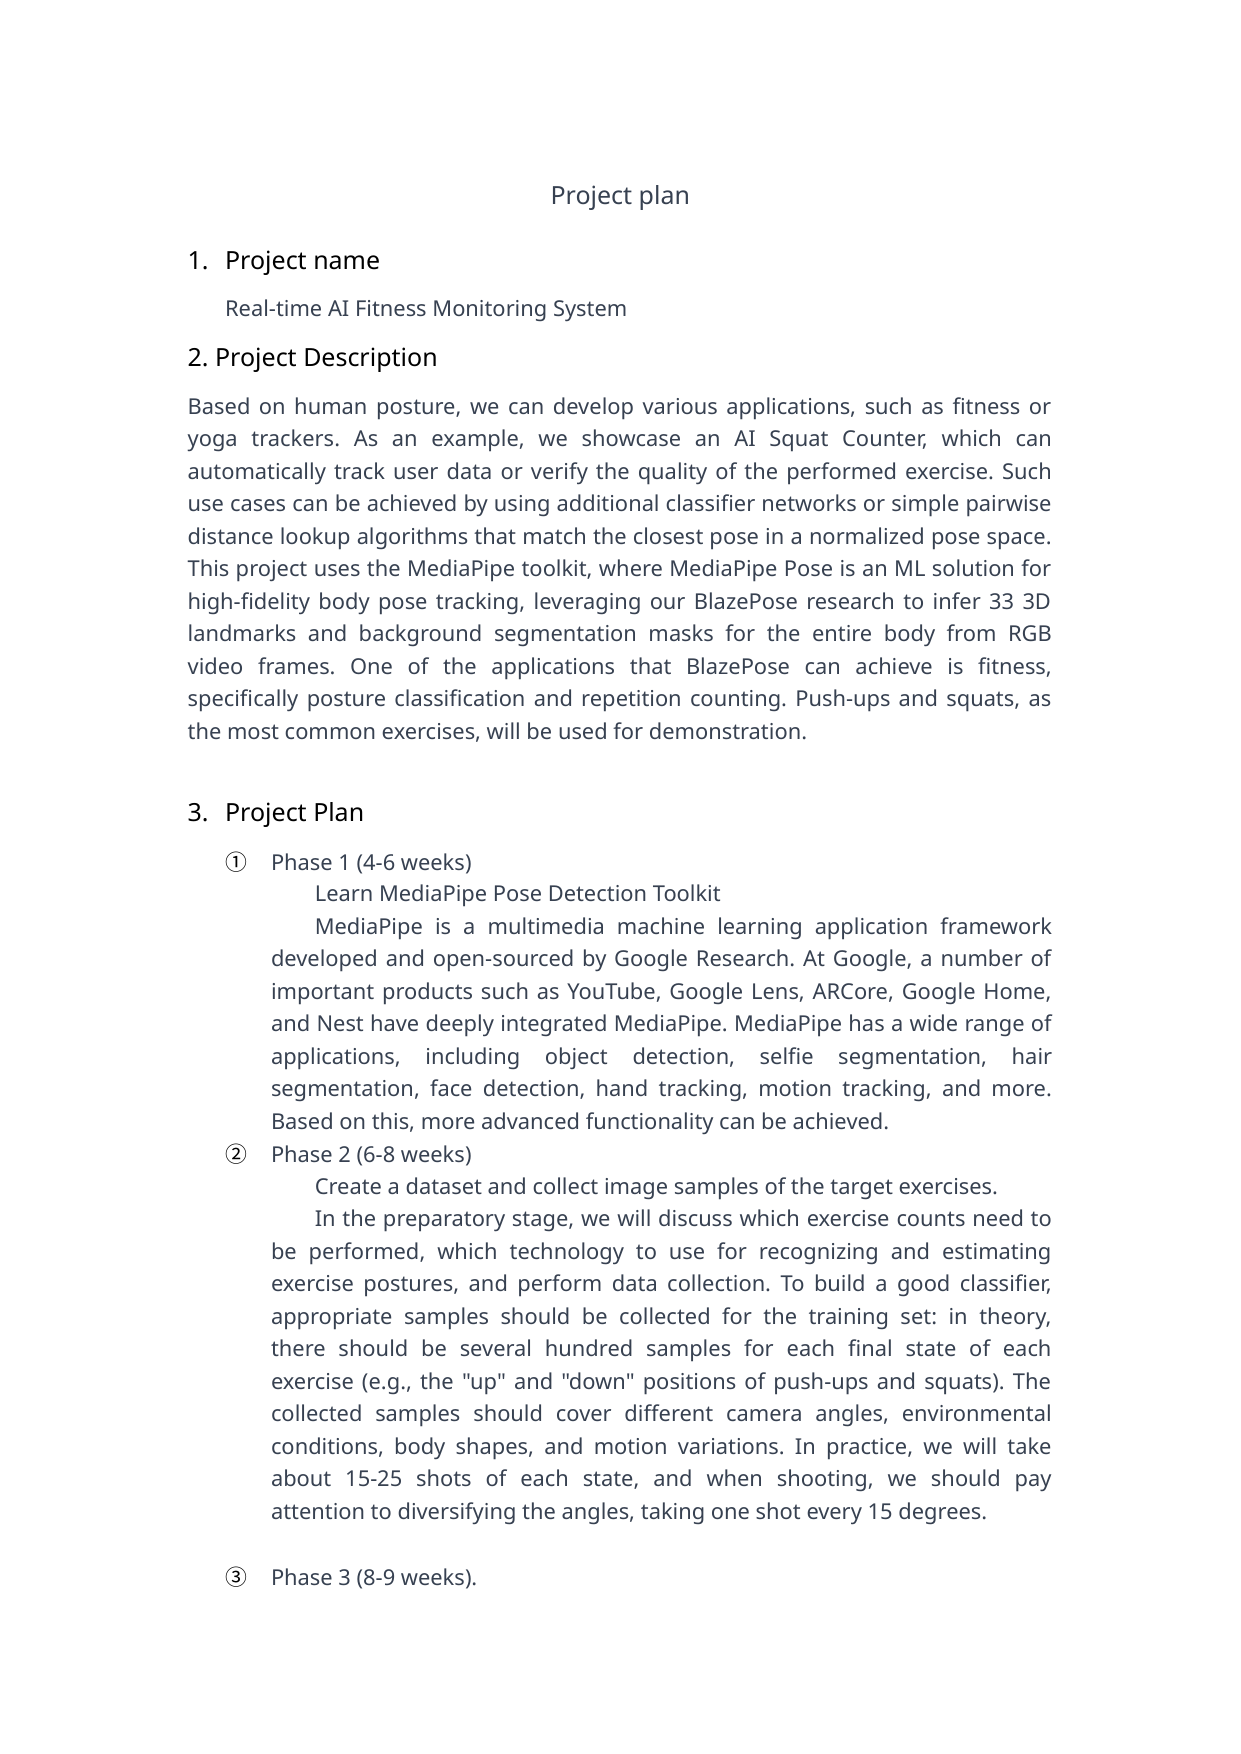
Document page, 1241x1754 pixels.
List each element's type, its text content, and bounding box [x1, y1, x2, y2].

list Phase 3 (8-9 weeks). [225, 1559, 1053, 1592]
text Based on human posture, we can develop various applications, such as fitness or yoga trackers. As an example, we showcase an AI Squat Counter, which can automatically track user data or verify the quality of the performed exercise. Such use cases can be achieved by using additional classifier networks or simple pairwise distance lookup algorithms that match the closest pose in a normalized pose space. This project uses the MediaPipe toolkit, where MediaPipe Pose is an ML solution for high-fidelity body pose tracking, leveraging our BlazePose research to infer 33 3D landmarks and background segmentation masks for the entire body from RGB video frames. One of the applications that BlazePose can achieve is fitness, specifically posture classification and repetition counting. Push-ups and squats, as the most common exercises, will be used for demonstration. [187, 562, 1053, 662]
text Based on human posture, we can develop various applications, such as fitness or yoga trackers. As an example, we showcase an AI Squat Counter, which can automatically track user data or verify the quality of the performed exercise. Such use cases can be achieved by using additional classifier networks or simple pairwise distance lookup algorithms that match the closest pose in a normalized pose space. This project uses the MediaPipe toolkit, where MediaPipe Pose is an ML solution for high-fidelity body pose tracking, leveraging our BlazePose research to infer 33 3D landmarks and background segmentation masks for the entire body from RGB video frames. One of the applications that BlazePose can achieve is fitness, specifically posture classification and repetition counting. Push-ups and squats, as the most common exercises, will be used for demonstration. [187, 664, 1053, 747]
text Project plan [187, 162, 1053, 227]
text 2. Project Description [187, 324, 1053, 389]
list Project name [187, 227, 1053, 292]
list Phase 2 (6-8 weeks) [225, 1137, 1053, 1169]
list Phase 1 (4-6 weeks) [225, 844, 1053, 877]
list Learn MediaPipe Pose Detection Toolkit [271, 877, 1053, 909]
text Based on human posture, we can develop various applications, such as fitness or yoga trackers. As an example, we showcase an AI Squat Counter, which can automatically track user data or verify the quality of the performed exercise. Such use cases can be achieved by using additional classifier networks or simple pairwise distance lookup algorithms that match the closest pose in a normalized pose space. This project uses the MediaPipe toolkit, where MediaPipe Pose is an ML solution for high-fidelity body pose tracking, leveraging our BlazePose research to infer 33 3D landmarks and background segmentation masks for the entire body from RGB video frames. One of the applications that BlazePose can achieve is fitness, specifically posture classification and repetition counting. Push-ups and squats, as the most common exercises, will be used for demonstration. [187, 451, 1053, 560]
list Project Plan [187, 779, 1053, 844]
list Create a dataset and collect image samples of the target exercises. [271, 1169, 1053, 1202]
list Real-time AI Fitness Monitoring System [225, 292, 1053, 324]
